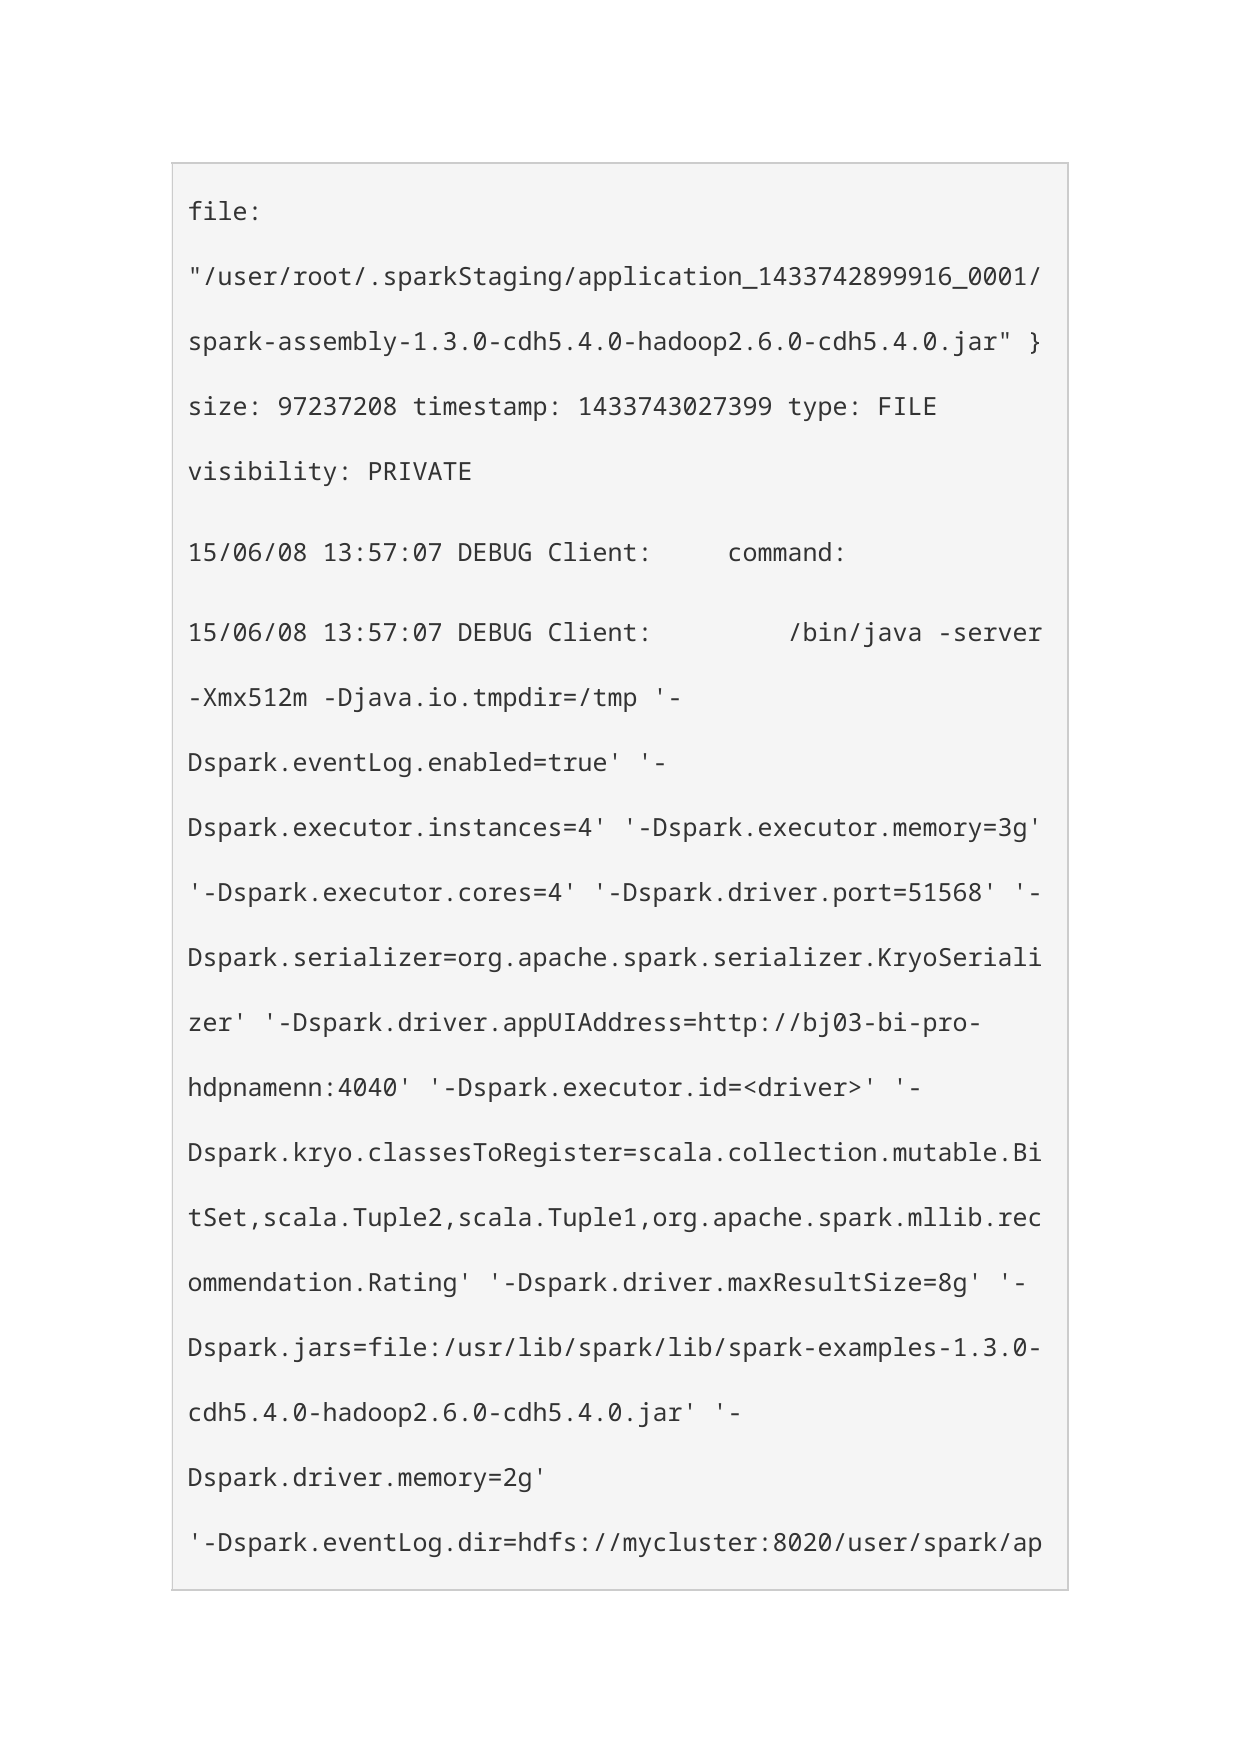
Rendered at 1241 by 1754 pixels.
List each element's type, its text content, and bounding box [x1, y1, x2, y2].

text 15/06/08 13:57:07 DEBUG Client: command: [173, 503, 1067, 583]
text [173, 164, 1067, 503]
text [173, 583, 1067, 1589]
